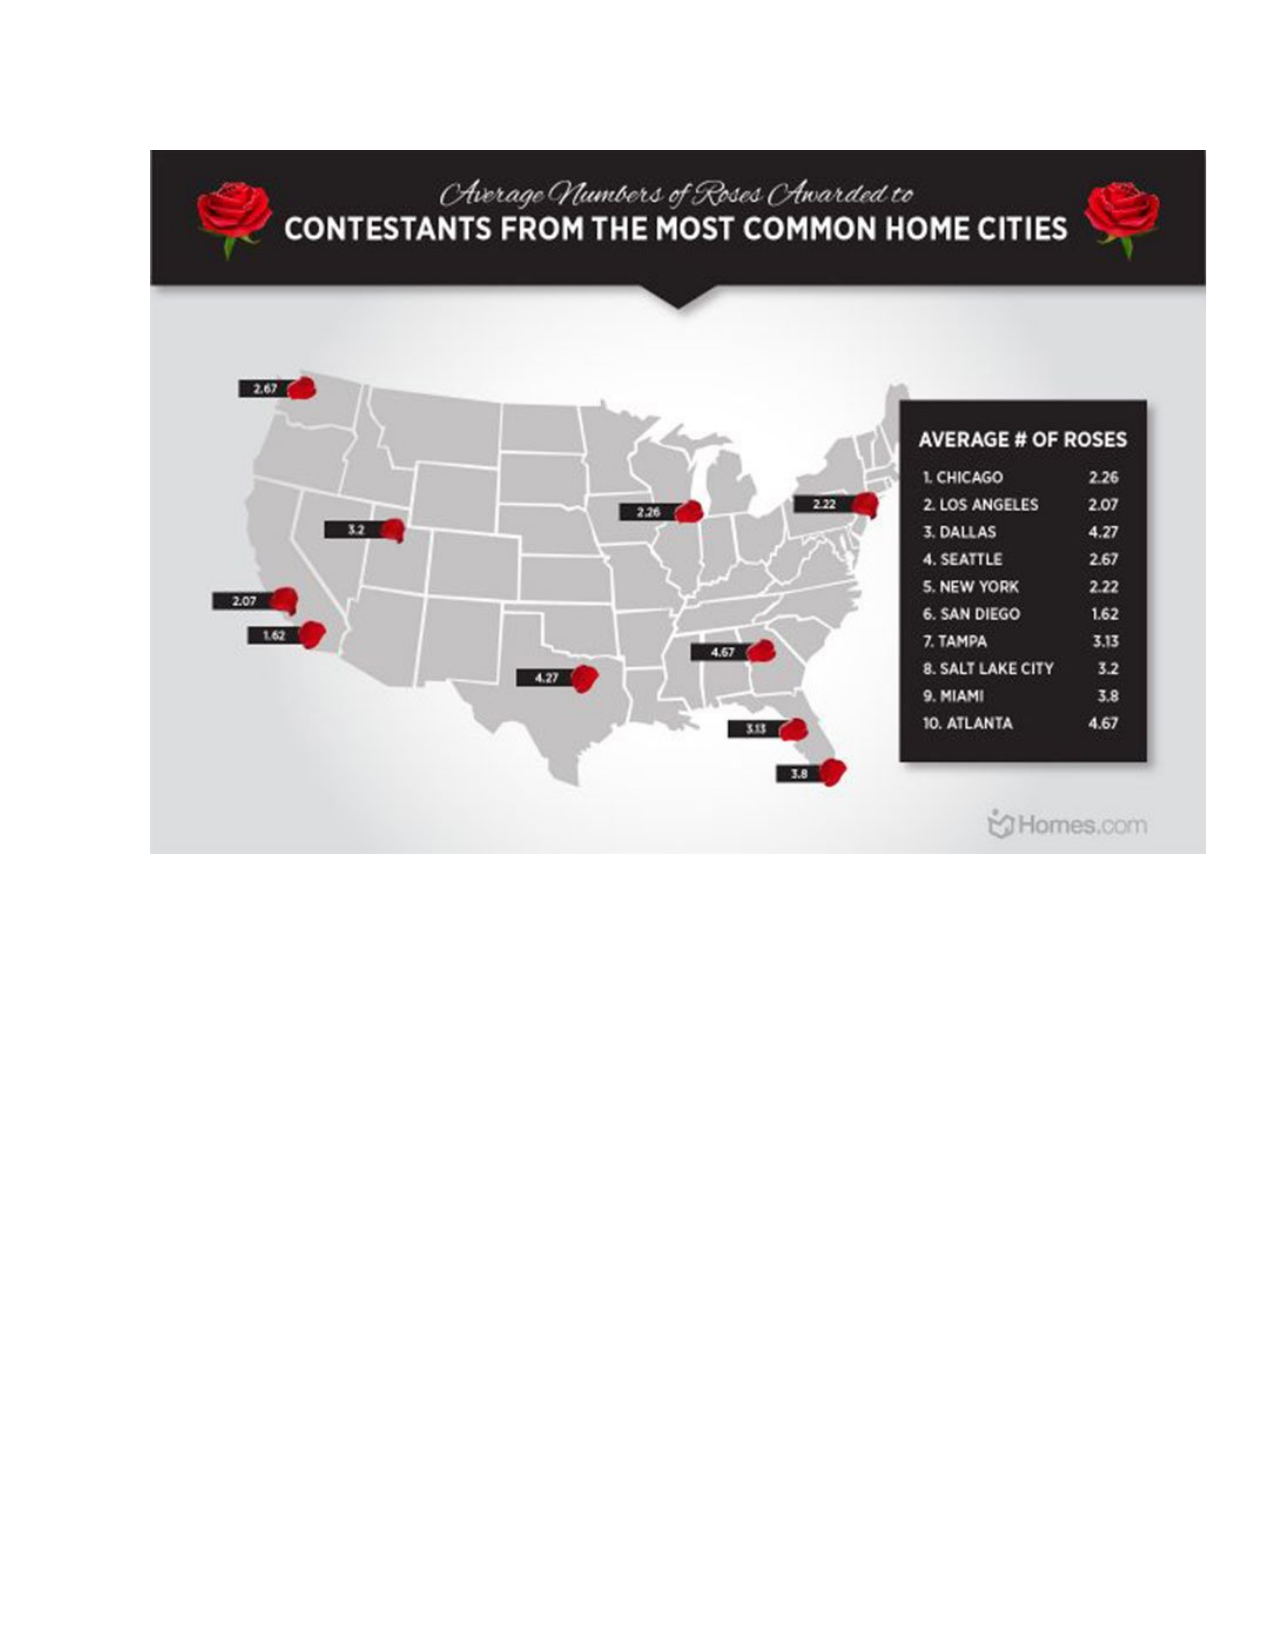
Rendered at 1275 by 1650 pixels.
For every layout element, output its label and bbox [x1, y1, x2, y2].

picture [150, 150, 1207, 854]
